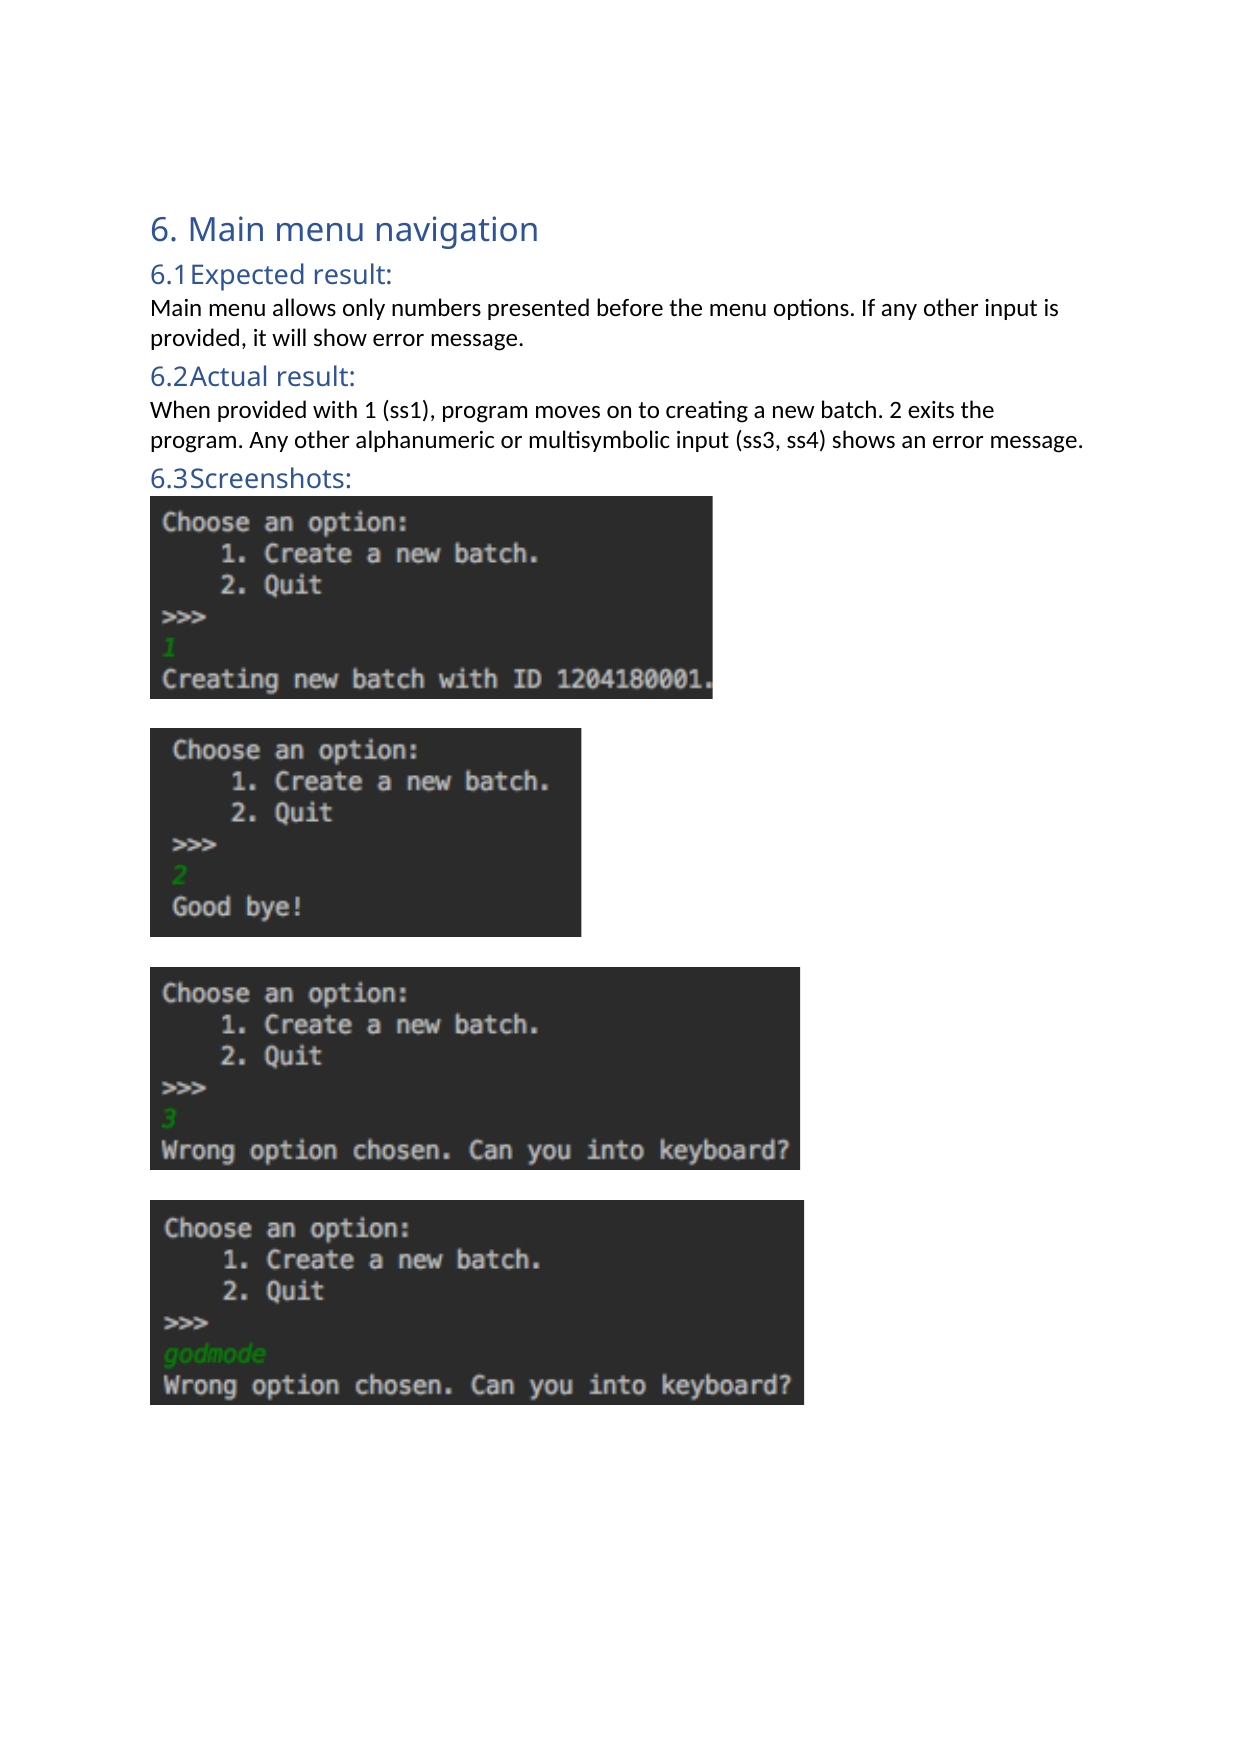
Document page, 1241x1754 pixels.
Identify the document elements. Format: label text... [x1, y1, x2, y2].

picture [150, 967, 800, 1170]
text Main menu allows only numbers presented before the menu options. If any other input is provided, it will show error message. [150, 292, 1090, 353]
picture [150, 496, 713, 699]
subtitle Screenshots: [150, 459, 1090, 496]
subtitle Main menu navigation [150, 206, 1090, 251]
subtitle Actual result: [150, 357, 1090, 394]
subtitle Expected result: [150, 255, 1090, 292]
text When provided with 1 (ss1), program moves on to creating a new batch. 2 exits the program. Any other alphanumeric or multisymbolic input (ss3, ss4) shows an error message. [150, 394, 1090, 455]
picture [150, 1200, 805, 1405]
picture [150, 728, 582, 937]
